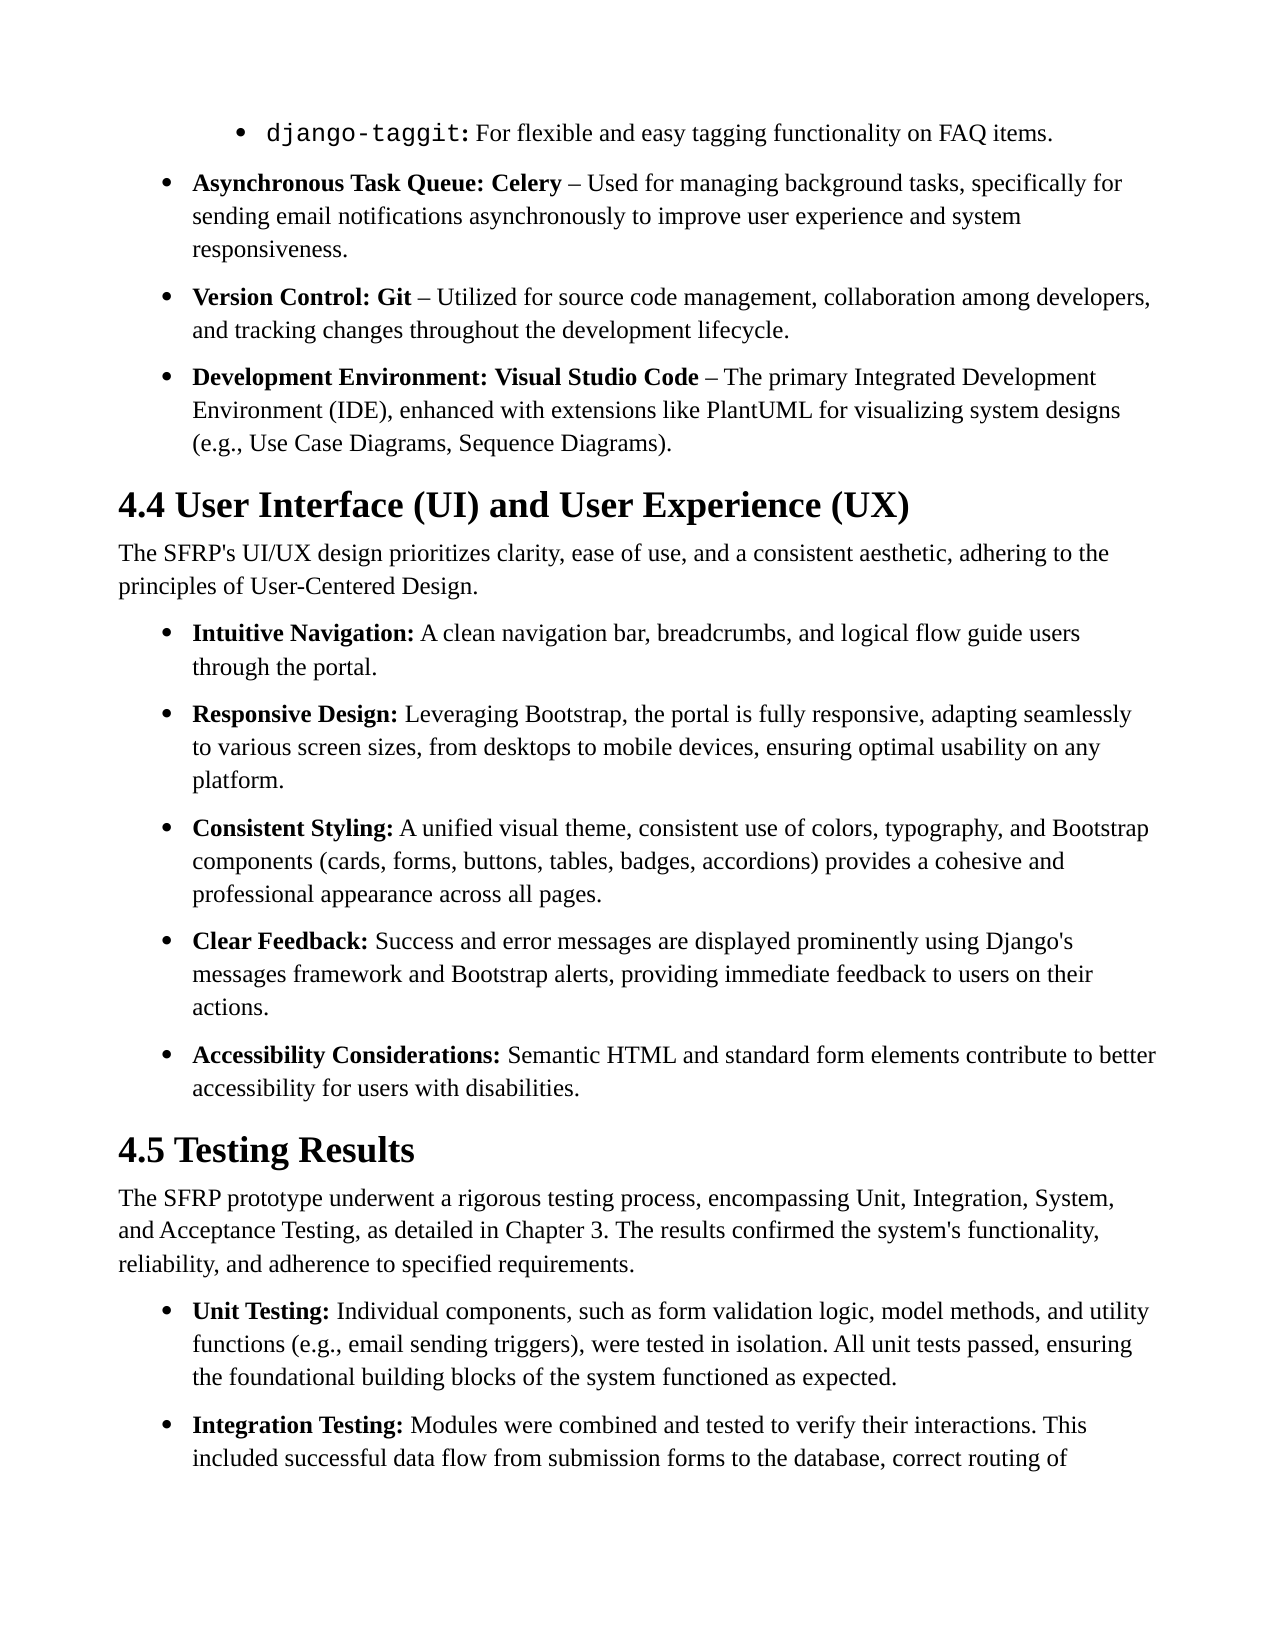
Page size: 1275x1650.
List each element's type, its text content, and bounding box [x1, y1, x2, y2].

list Responsive Design: Leveraging Bootstrap, the portal is fully responsive, adapting seamlessly to various screen sizes, from desktops to mobile devices, ensuring optimal usability on any platform. [162, 699, 1157, 794]
list Development Environment: Visual Studio Code – The primary Integrated Development Environment (IDE), enhanced with extensions like PlantUML for visualizing system designs (e.g., Use Case Diagrams, Sequence Diagrams). [162, 362, 1157, 457]
list Unit Testing: Individual components, such as form validation logic, model methods, and utility functions (e.g., email sending triggers), were tested in isolation. All unit tests passed, ensuring the foundational building blocks of the system functioned as expected. [162, 1296, 1157, 1391]
subtitle 4.4 User Interface (UI) and User Experience (UX) [118, 482, 1157, 525]
list Accessibility Considerations: Semantic HTML and standard form elements contribute to better accessibility for users with disabilities. [162, 1040, 1157, 1102]
text The SFRP's UI/UX design prioritizes clarity, ease of use, and a consistent aesthetic, adhering to the principles of User-Centered Design. [118, 538, 1157, 600]
list Version Control: Git – Utilized for source code management, collaboration among developers, and tracking changes throughout the development lifecycle. [162, 282, 1157, 343]
list Asynchronous Task Queue: Celery – Used for managing background tasks, specifically for sending email notifications asynchronously to improve user experience and system responsiveness. [162, 168, 1157, 263]
text The SFRP prototype underwent a rigorous testing process, encompassing Unit, Integration, System, and Acceptance Testing, as detailed in Chapter 3. The results confirmed the system's functionality, reliability, and adherence to specified requirements. [118, 1183, 1157, 1277]
subtitle 4.5 Testing Results [118, 1127, 1157, 1170]
list Consistent Styling: A unified visual theme, consistent use of colors, typography, and Bootstrap components (cards, forms, buttons, tables, badges, accordions) provides a cohesive and professional appearance across all pages. [162, 813, 1157, 908]
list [162, 1410, 1157, 1472]
list Clear Feedback: Success and error messages are displayed prominently using Django's messages framework and Bootstrap alerts, providing immediate feedback to users on their actions. [162, 926, 1157, 1021]
list Intuitive Navigation: A clean navigation bar, breadcrumbs, and logical flow guide users through the portal. [162, 618, 1157, 680]
list django-taggit: For flexible and easy tagging functionality on FAQ items. [236, 118, 1157, 149]
